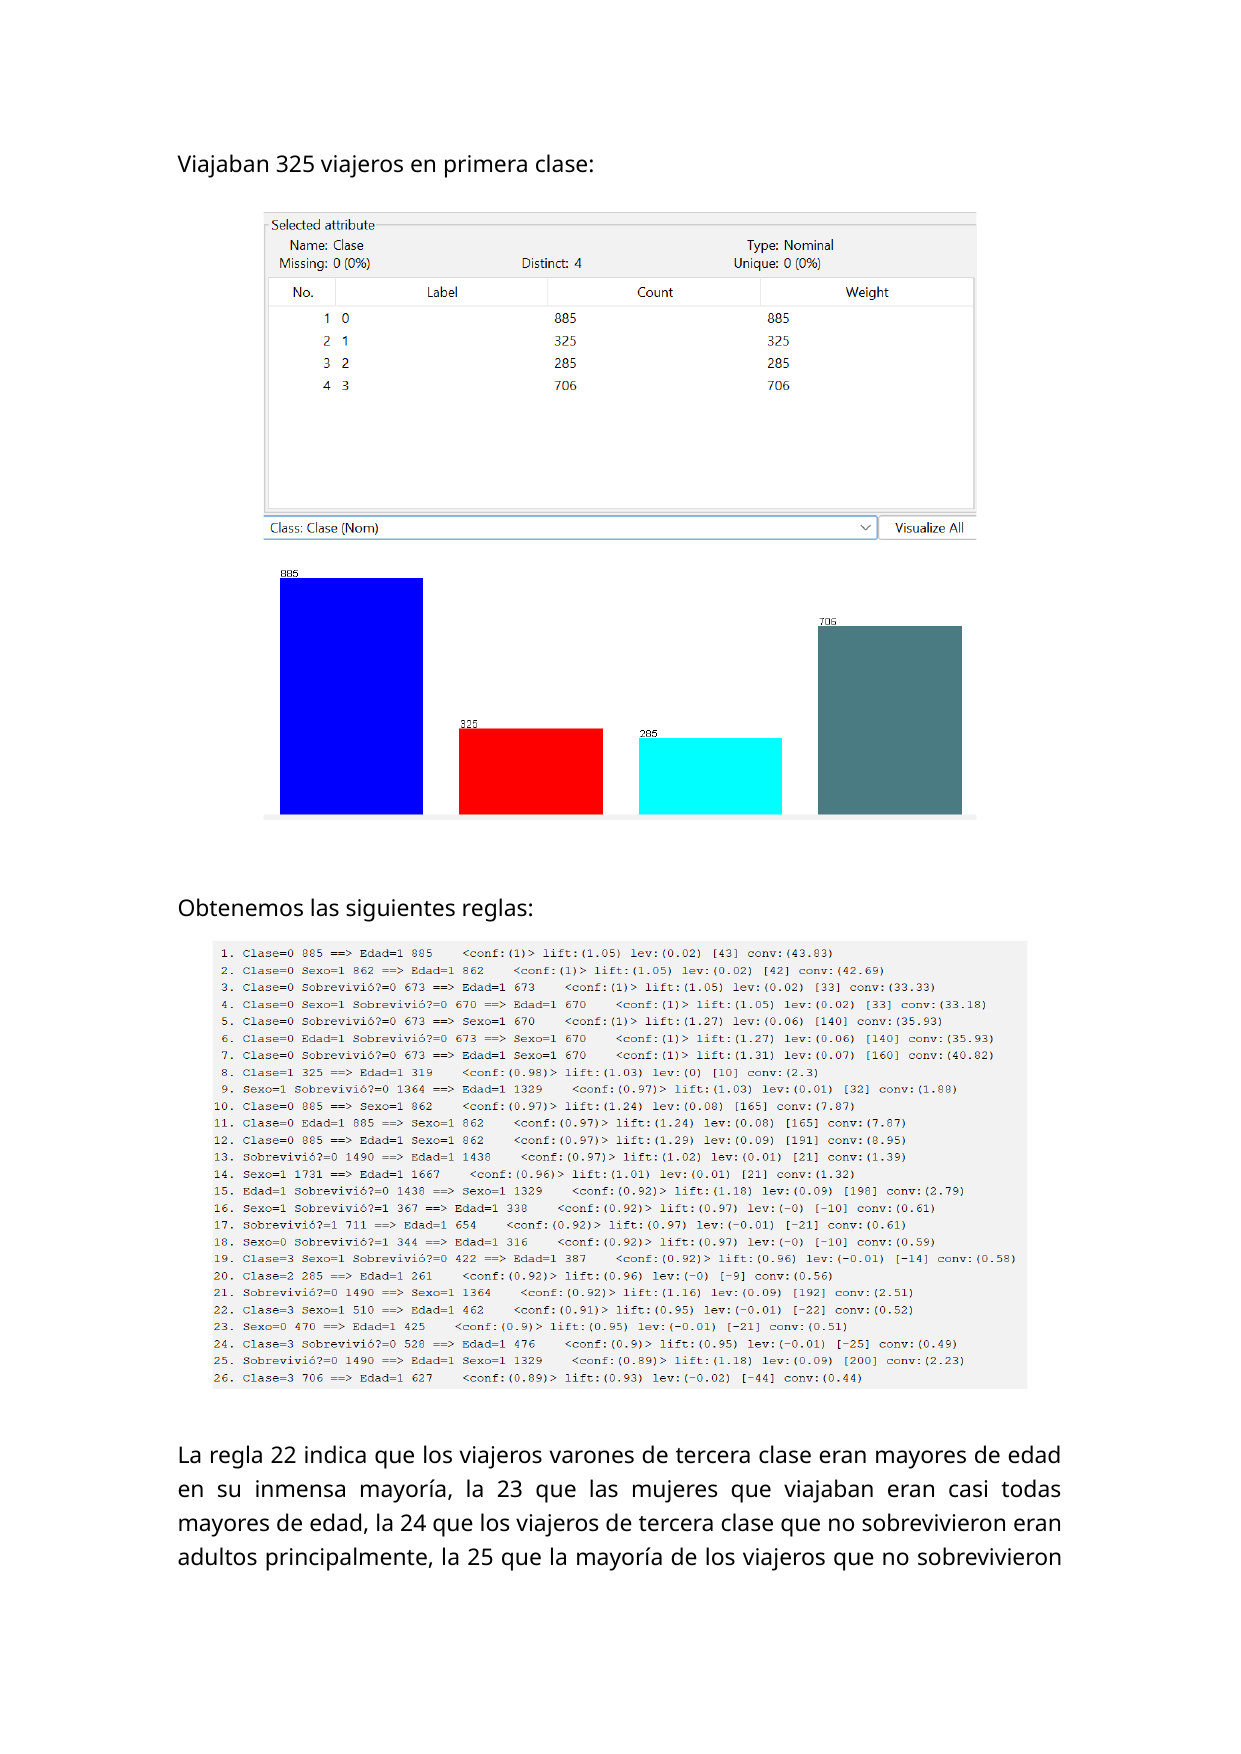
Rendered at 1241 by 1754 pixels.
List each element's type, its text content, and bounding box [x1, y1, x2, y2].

picture [212, 941, 1028, 1389]
text Viajaban 325 viajeros en primera clase: [177, 148, 1063, 179]
picture [263, 212, 977, 820]
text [177, 1439, 1063, 1572]
